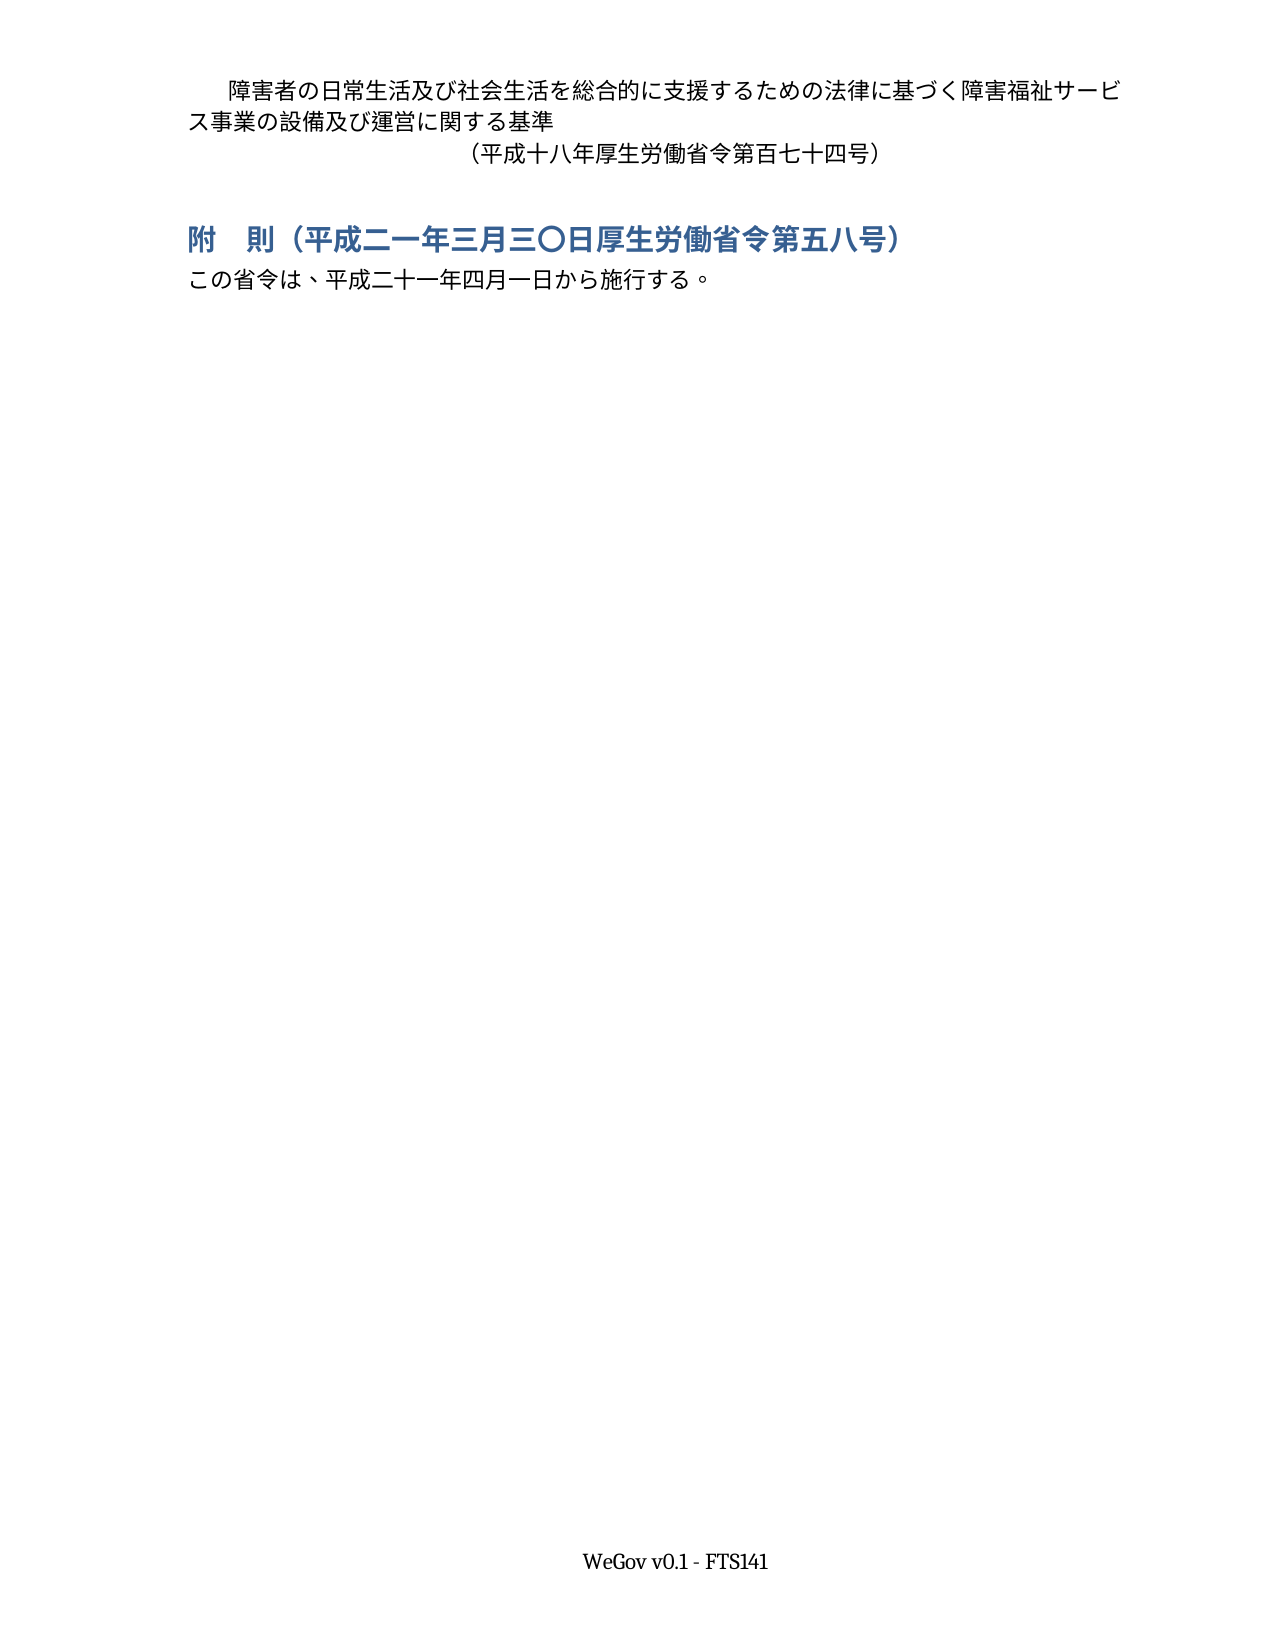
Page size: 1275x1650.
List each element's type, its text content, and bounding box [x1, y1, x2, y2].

text この省令は、平成二十一年四月一日から施行する。 [187, 264, 1087, 296]
subtitle 附 則（平成二一年三月三〇日厚生労働省令第五八号） [187, 219, 1087, 258]
